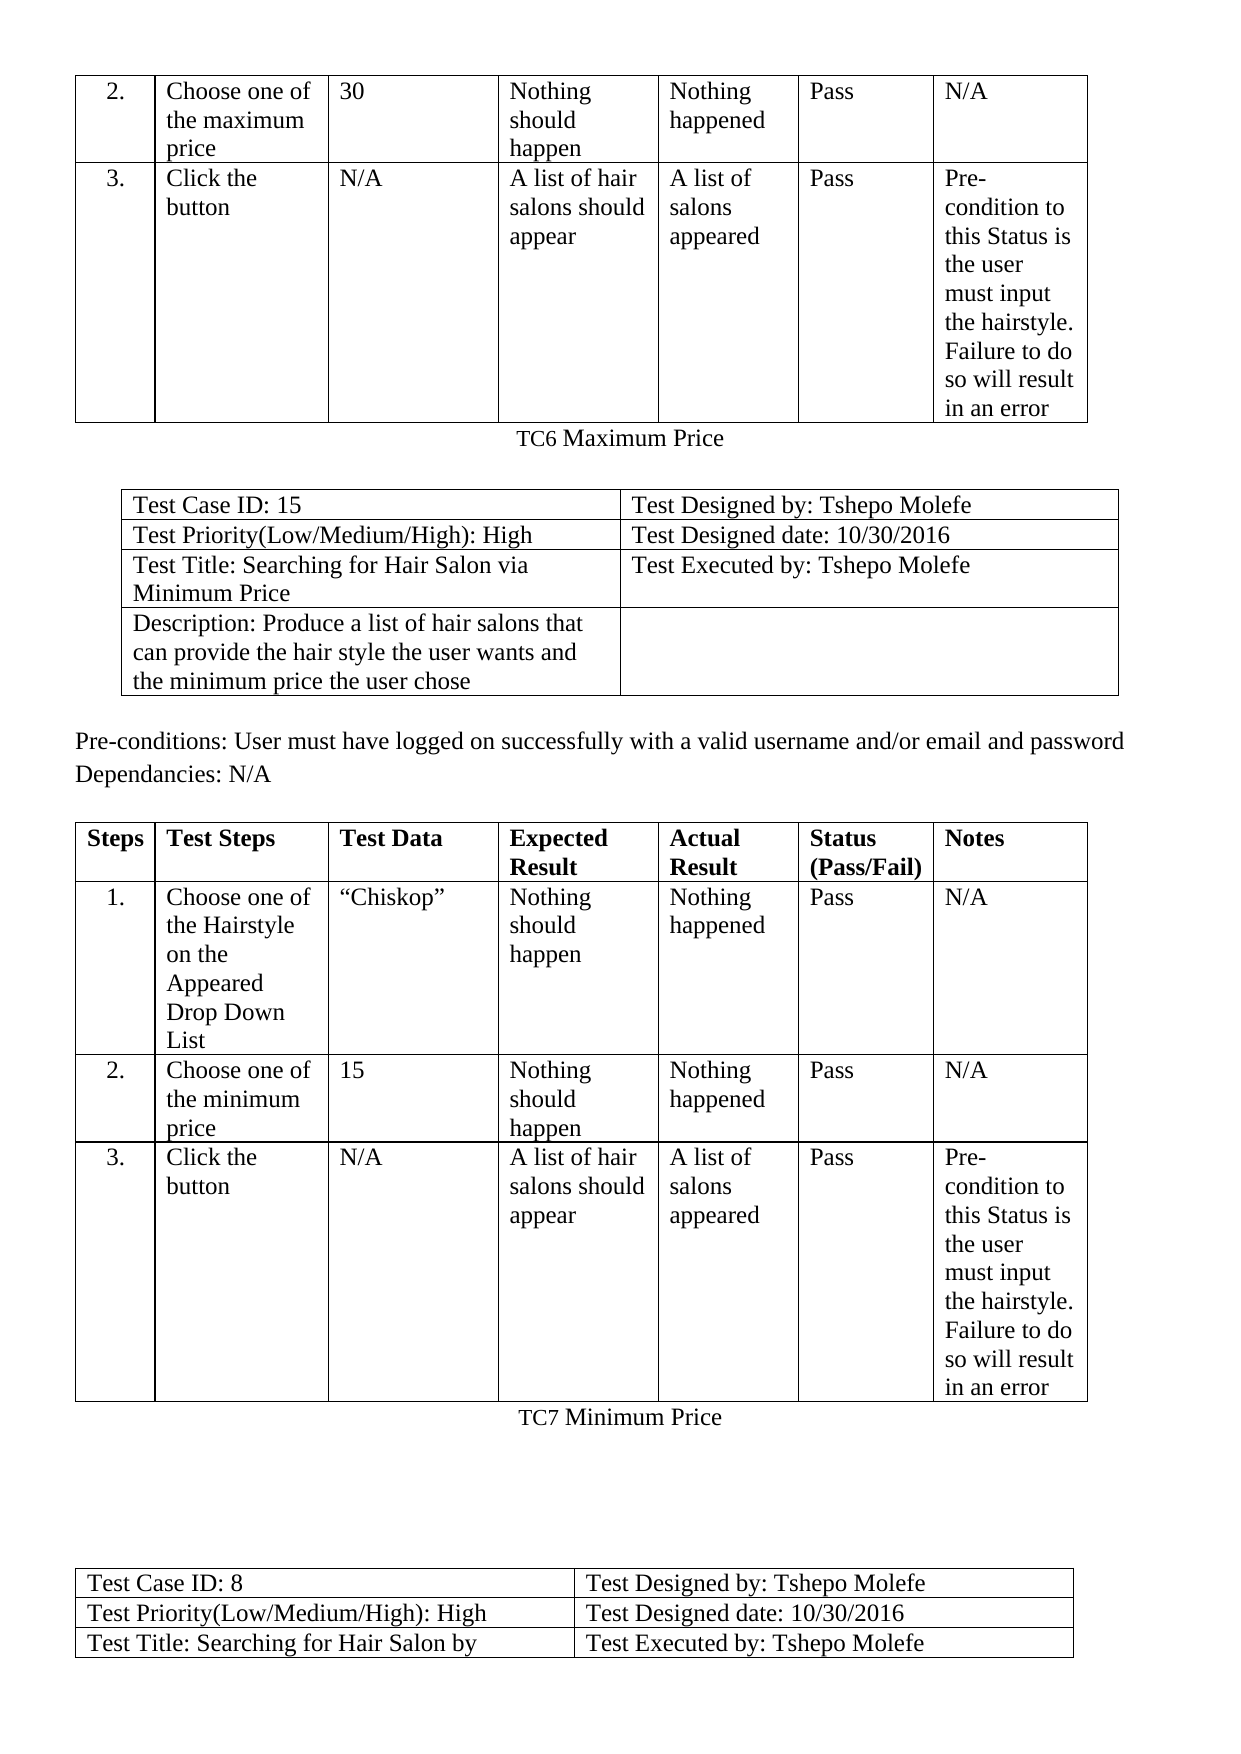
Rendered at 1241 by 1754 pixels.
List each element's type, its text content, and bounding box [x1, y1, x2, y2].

table_cell Pass [799, 882, 933, 1054]
table_cell [621, 608, 1118, 694]
table_cell Click the button [156, 1143, 328, 1401]
table_cell N/A [934, 1055, 1087, 1141]
table_cell 30 [329, 76, 498, 162]
table_cell Pass [799, 1143, 933, 1401]
table_cell N/A [329, 163, 498, 422]
text TC6 Maximum Price [75, 423, 1165, 452]
table_header Notes [934, 823, 1087, 881]
table_cell A list of salons appeared [659, 1143, 798, 1401]
table_cell N/A [329, 1143, 498, 1401]
text TC7 Minimum Price [75, 1402, 1165, 1431]
table_header Test Case ID: 15 [122, 490, 620, 519]
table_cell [76, 1628, 574, 1657]
table_cell Nothing should happen [499, 1055, 658, 1141]
table_cell Click the button [156, 163, 328, 422]
table_cell 2. [76, 76, 154, 162]
table_header Status (Pass/Fail) [799, 823, 933, 881]
table_cell Nothing should happen [499, 882, 658, 1054]
text Dependancies: N/A [75, 759, 1165, 788]
table_cell N/A [934, 76, 1087, 162]
table_cell Nothing happened [659, 76, 798, 162]
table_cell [499, 76, 658, 162]
table_header Test Data [329, 823, 498, 881]
table_header Test Designed by: Tshepo Molefe [621, 490, 1118, 519]
table_cell Choose one of the maximum price [156, 76, 328, 162]
table_cell A list of hair salons should appear [499, 163, 658, 422]
table_cell Test Priority(Low/Medium/High): High [76, 1598, 574, 1627]
table_header Test Steps [156, 823, 328, 881]
table_cell 3. [76, 163, 154, 422]
table_cell Pre-condition to this Status is the user must input the hairstyle. Failure to do so will result in an error [934, 163, 1087, 422]
table_cell Test Executed by: Tshepo Molefe [621, 550, 1118, 607]
table_cell Pre-condition to this Status is the user must input the hairstyle. Failure to do so will result in an error [934, 1143, 1087, 1401]
table_header Steps [76, 823, 154, 881]
table_cell Nothing happened [659, 882, 798, 1054]
table_cell Pass [799, 163, 933, 422]
table_cell Nothing happened [659, 1055, 798, 1141]
table_cell A list of hair salons should appear [499, 1143, 658, 1401]
table_cell Pass [799, 76, 933, 162]
table_cell Choose one of the Hairstyle on the Appeared Drop Down List [156, 882, 328, 1054]
table_cell 1. [76, 882, 154, 1054]
table_cell Test Priority(Low/Medium/High): High [122, 520, 620, 549]
table_header Test Case ID: 8 [76, 1569, 574, 1597]
table_header Expected Result [499, 823, 658, 881]
table_cell “Chiskop” [329, 882, 498, 1054]
table_cell Test Designed date: 10/30/2016 [575, 1598, 1073, 1627]
table_cell 3. [76, 1143, 154, 1401]
table_header Actual Result [659, 823, 798, 881]
table_cell 2. [76, 1055, 154, 1141]
table_cell Pass [799, 1055, 933, 1141]
table_cell Test Title: Searching for Hair Salon via Minimum Price [122, 550, 620, 607]
table_cell Description: Produce a list of hair salons that can provide the hair style the user wants and the minimum price the user chose [122, 608, 620, 694]
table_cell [575, 1628, 1073, 1657]
table_header Test Designed by: Tshepo Molefe [575, 1569, 1073, 1597]
table_cell A list of salons appeared [659, 163, 798, 422]
table_cell Choose one of the minimum price [156, 1055, 328, 1141]
text Pre-conditions: User must have logged on successfully with a valid username and/or email and password [75, 726, 1165, 754]
table_cell N/A [934, 882, 1087, 1054]
table_cell Test Designed date: 10/30/2016 [621, 520, 1118, 549]
table_cell 15 [329, 1055, 498, 1141]
